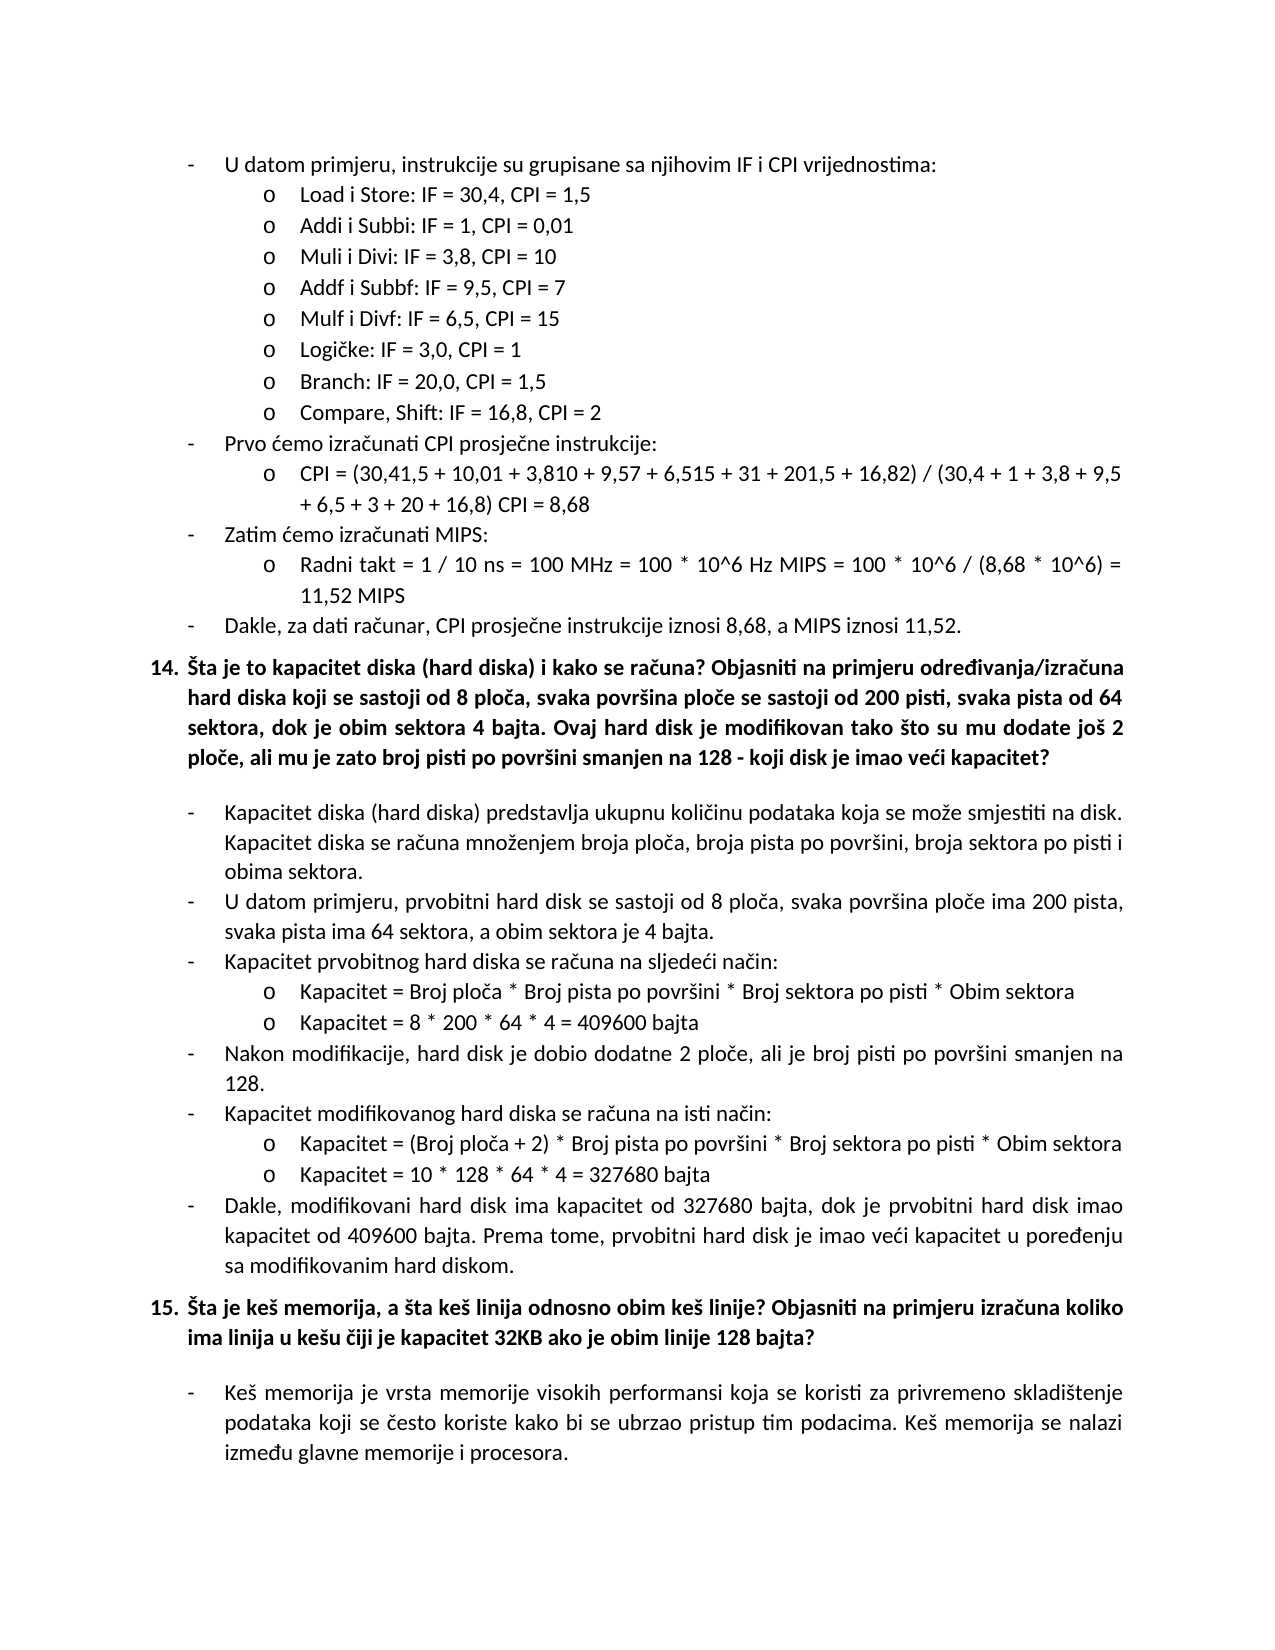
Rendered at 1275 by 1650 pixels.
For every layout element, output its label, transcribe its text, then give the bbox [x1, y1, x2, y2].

list Branch: IF = 20,0, CPI = 1,5 [262, 367, 1125, 396]
list Muli i Divi: IF = 3,8, CPI = 10 [262, 242, 1125, 271]
text U datom primjeru, prvobitni hard disk se sastoji od 8 ploča, svaka površina ploče ima 200 pista, svaka pista ima 64 sektora, a obim sektora je 4 bajta. [187, 887, 1125, 945]
text Kapacitet prvobitnog hard diska se računa na sljedeći način: [187, 947, 1125, 975]
text Prvo ćemo izračunati CPI prosječne instrukcije: [187, 429, 1125, 457]
text Kapacitet modifikovanog hard diska se računa na isti način: [187, 1099, 1125, 1127]
list Radni takt = 1 / 10 ns = 100 MHz = 100 * 10^6 Hz MIPS = 100 * 10^6 / (8,68 * 10^6) = 11,52 MIPS [262, 550, 1125, 609]
text Šta je to kapacitet diska (hard diska) i kako se računa? Objasniti na primjeru određivanja/izračuna hard diska koji se sastoji od 8 ploča, svaka površina ploče se sastoji od 200 pisti, svaka pista od 64 sektora, dok je obim sektora 4 bajta. Ovaj hard disk je modifikovan tako što su mu dodate još 2 ploče, ali mu je zato broj pisti po površini smanjen na 128 - koji disk je imao veći kapacitet? [150, 653, 1125, 771]
text Šta je keš memorija, a šta keš linija odnosno obim keš linije? Objasniti na primjeru izračuna koliko ima linija u kešu čiji je kapacitet 32KB ako je obim linije 128 bajta? [150, 1293, 1125, 1351]
list Mulf i Divf: IF = 6,5, CPI = 15 [262, 304, 1125, 334]
list Compare, Shift: IF = 16,8, CPI = 2 [262, 398, 1125, 427]
list Logičke: IF = 3,0, CPI = 1 [262, 336, 1125, 365]
list Kapacitet = 8 * 200 * 64 * 4 = 409600 bajta [262, 1008, 1125, 1037]
list Kapacitet = Broj ploča * Broj pista po površini * Broj sektora po pisti * Obim sektora [262, 977, 1125, 1006]
text Kapacitet diska (hard diska) predstavlja ukupnu količinu podataka koja se može smjestiti na disk. Kapacitet diska se računa množenjem broja ploča, broja pista po površini, broja sektora po pisti i obima sektora. [187, 798, 1125, 886]
text U datom primjeru, instrukcije su grupisane sa njihovim IF i CPI vrijednostima: [187, 150, 1125, 178]
text Dakle, za dati računar, CPI prosječne instrukcije iznosi 8,68, a MIPS iznosi 11,52. [187, 611, 1125, 639]
list Addf i Subbf: IF = 9,5, CPI = 7 [262, 273, 1125, 302]
list Addi i Subbi: IF = 1, CPI = 0,01 [262, 211, 1125, 240]
list CPI = (30,41,5 + 10,01 + 3,810 + 9,57 + 6,515 + 31 + 201,5 + 16,82) / (30,4 + 1 + 3,8 + 9,5 + 6,5 + 3 + 20 + 16,8) CPI = 8,68 [262, 459, 1125, 518]
list Kapacitet = 10 * 128 * 64 * 4 = 327680 bajta [262, 1160, 1125, 1189]
text Nakon modifikacije, hard disk je dobio dodatne 2 ploče, ali je broj pisti po površini smanjen na 128. [187, 1039, 1125, 1097]
list Kapacitet = (Broj ploča + 2) * Broj pista po površini * Broj sektora po pisti * Obim sektora [262, 1129, 1125, 1158]
text Dakle, modifikovani hard disk ima kapacitet od 327680 bajta, dok je prvobitni hard disk imao kapacitet od 409600 bajta. Prema tome, prvobitni hard disk je imao veći kapacitet u poređenju sa modifikovanim hard diskom. [187, 1191, 1125, 1279]
text Keš memorija je vrsta memorije visokih performansi koja se koristi za privremeno skladištenje podataka koji se često koriste kako bi se ubrzao pristup tim podacima. Keš memorija se nalazi između glavne memorije i procesora. [187, 1378, 1125, 1466]
text Zatim ćemo izračunati MIPS: [187, 520, 1125, 548]
list Load i Store: IF = 30,4, CPI = 1,5 [262, 180, 1125, 209]
